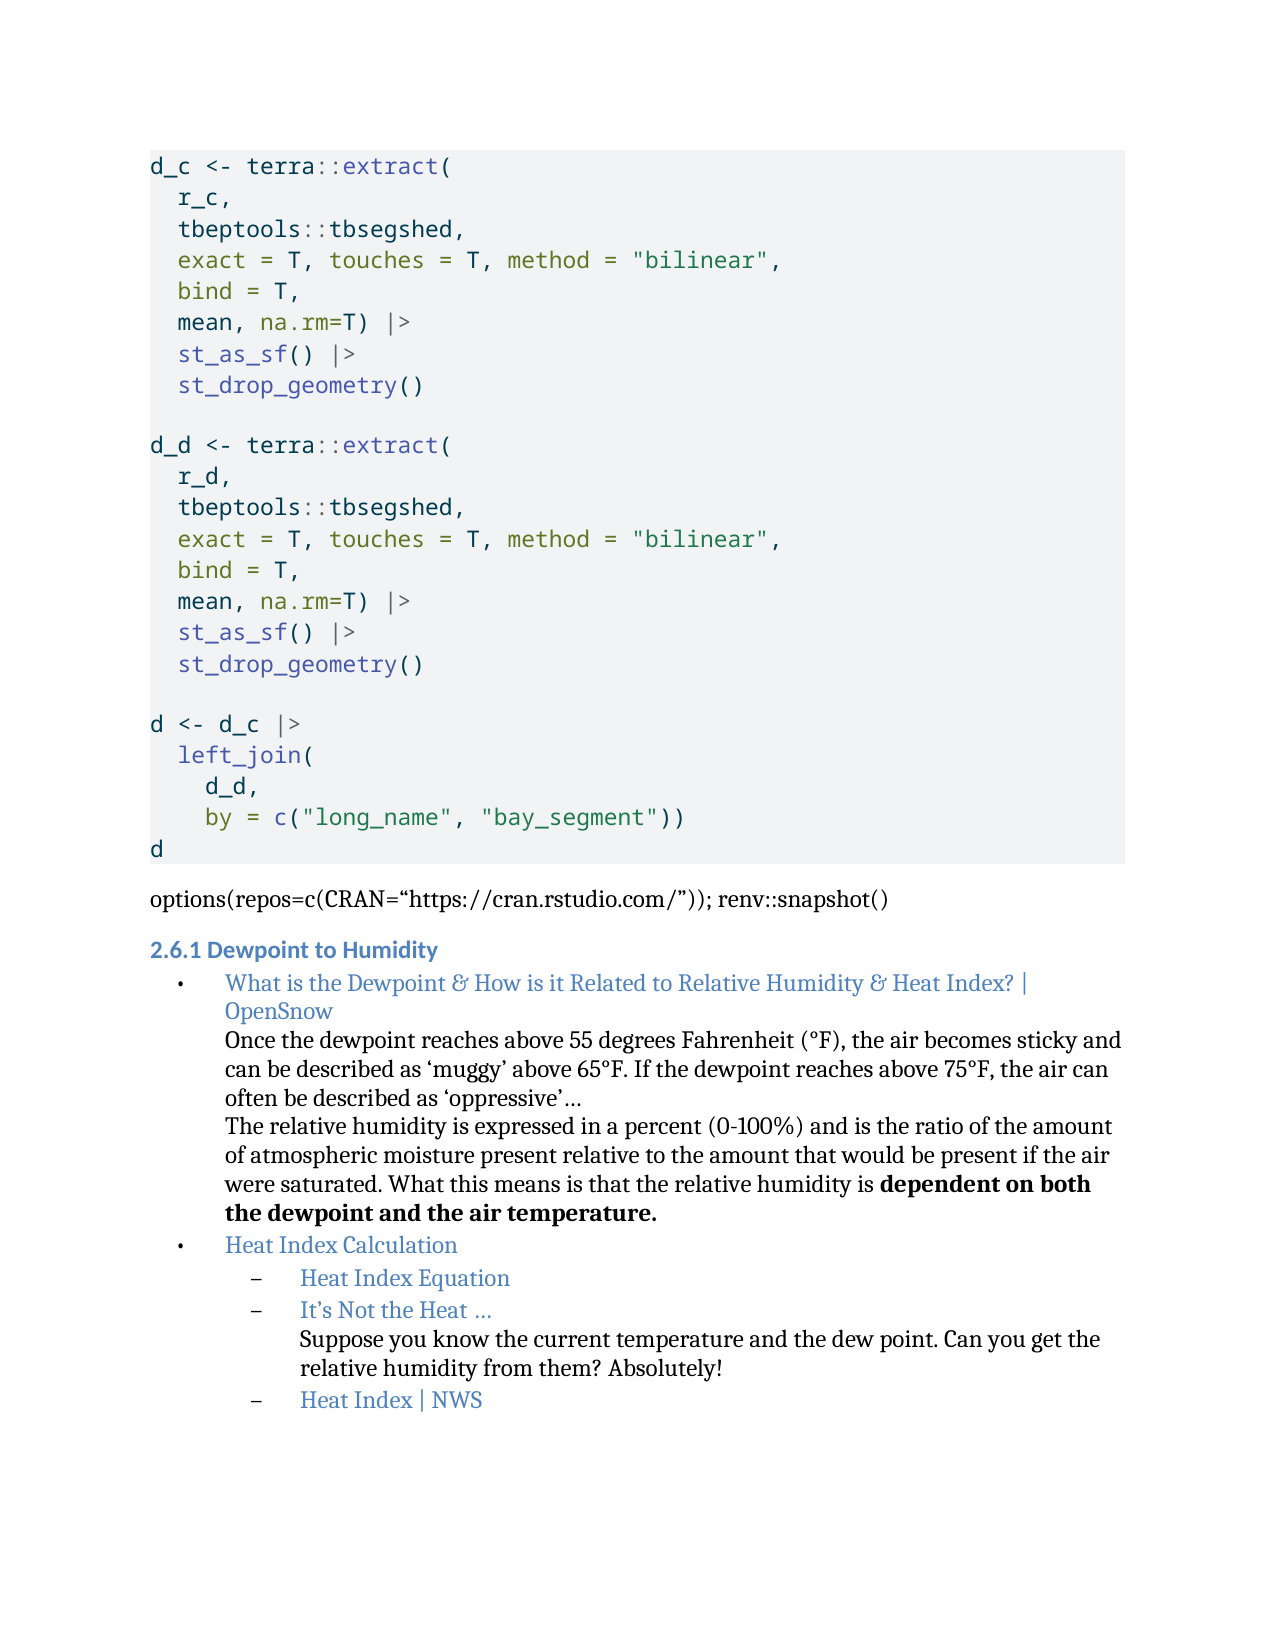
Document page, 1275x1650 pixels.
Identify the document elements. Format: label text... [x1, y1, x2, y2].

list It’s Not the Heat … Suppose you know the current temperature and the dew point. Can you get the relative humidity from them? Absolutely! [250, 1296, 1125, 1382]
subtitle 2.6.1 Dewpoint to Humidity [150, 934, 1125, 965]
text options(repos=c(CRAN=“https://cran.rstudio.com/”)); renv::snapshot() [150, 884, 1125, 913]
list Heat Index | NWS [250, 1386, 1125, 1415]
list Heat Index Equation [250, 1263, 1125, 1292]
list What is the Dewpoint & How is it Related to Relative Humidity & Heat Index? | OpenSnow Once the dewpoint reaches above 55 degrees Fahrenheit (°F), the air becomes sticky and can be described as ‘muggy’ above 65°F. If the dewpoint reaches above 75°F, the air can often be described as ‘oppressive’… The relative humidity is expressed in a percent (0-100%) and is the ratio of the amount of atmospheric moisture present relative to the amount that would be present if the air were saturated. What this means is that the relative humidity is dependent on both the dewpoint and the air temperature. [175, 968, 1125, 1227]
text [150, 150, 1125, 864]
list Heat Index Calculation [175, 1231, 1125, 1260]
